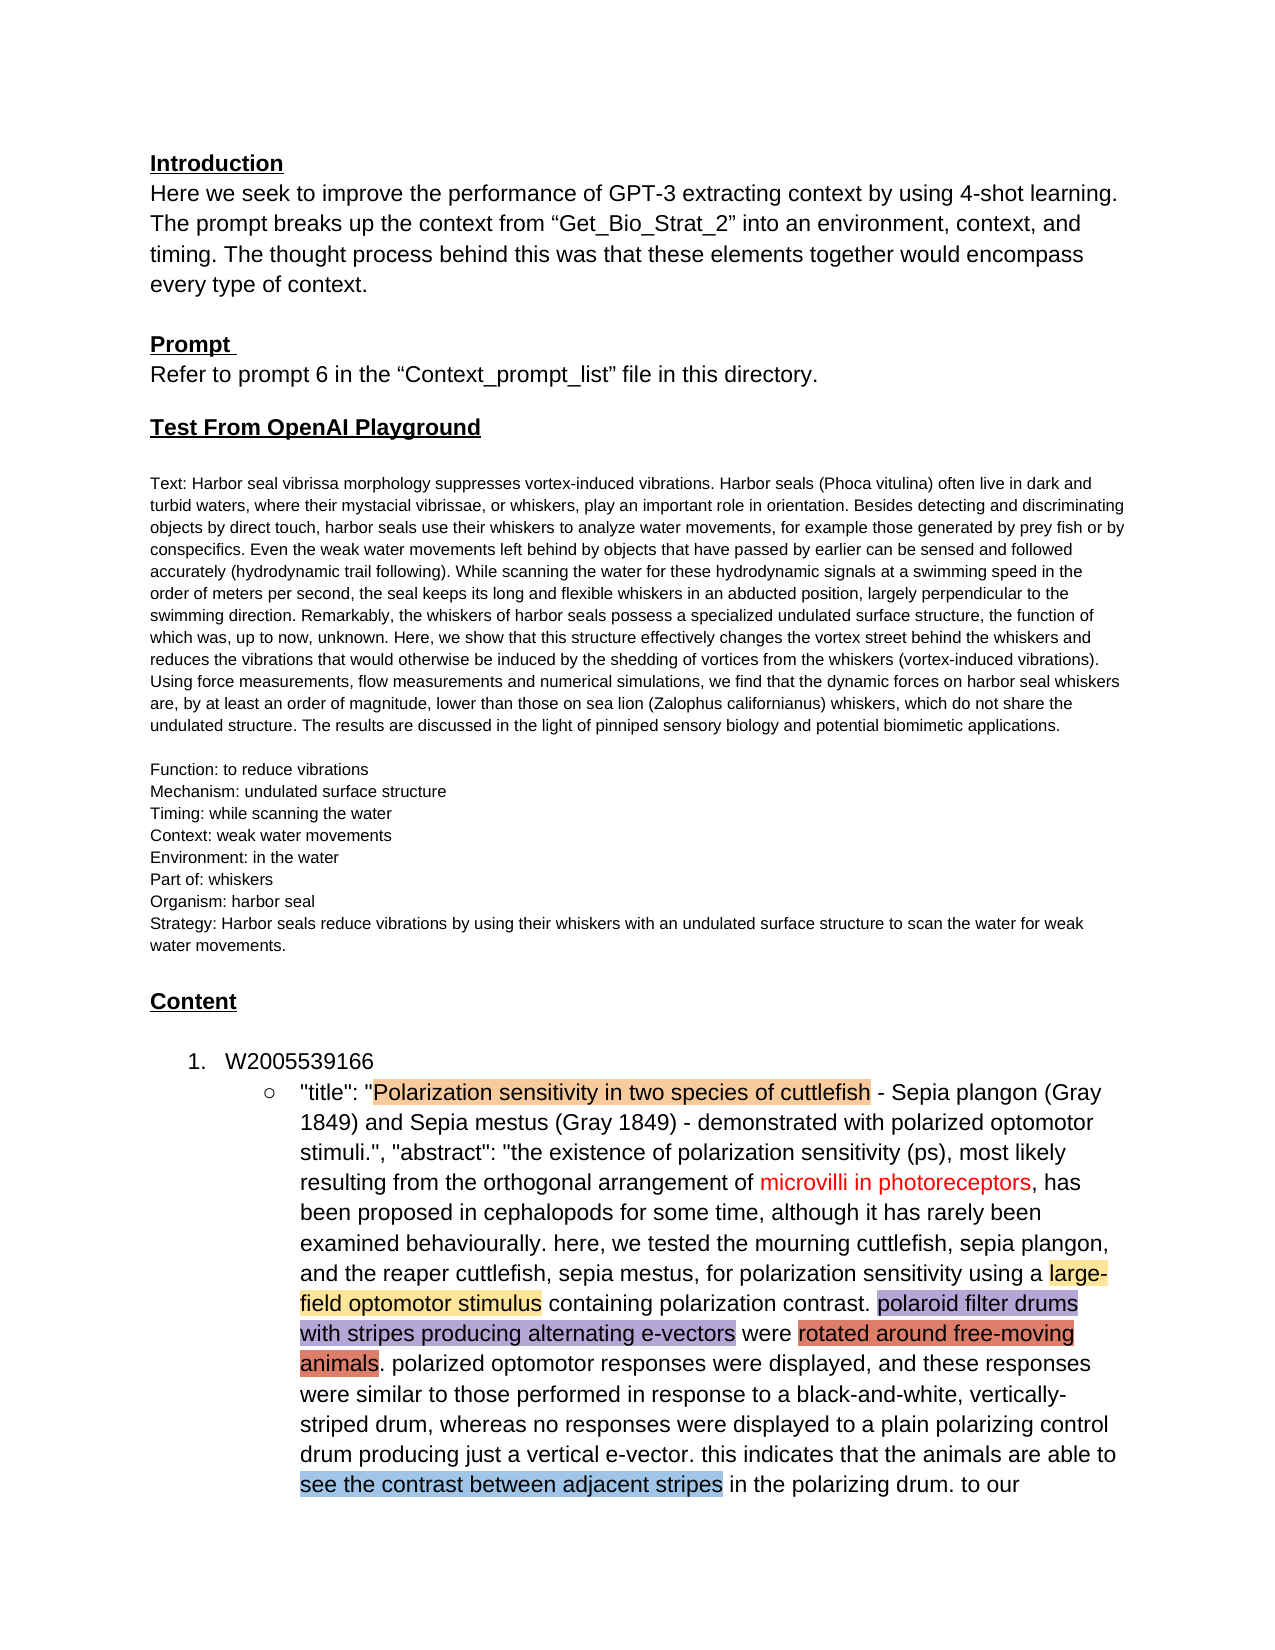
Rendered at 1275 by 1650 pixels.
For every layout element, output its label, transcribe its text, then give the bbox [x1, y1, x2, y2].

text Context: weak water movements [150, 826, 1125, 845]
text Organism: harbor seal [150, 892, 1125, 911]
text Introduction [150, 150, 1125, 176]
text Content [150, 988, 1125, 1014]
text Refer to prompt 6 in the “Context_prompt_list” file in this directory. [150, 361, 1125, 388]
text Environment: in the water [150, 848, 1125, 867]
text Here we seek to improve the performance of GPT-3 extracting context by using 4-shot learning. The prompt breaks up the context from “Get_Bio_Strat_2” into an environment, context, and timing. The thought process behind this was that these elements together would encompass every type of context. [150, 180, 1125, 297]
list W2005539166 [187, 1048, 1125, 1074]
text Strategy: Harbor seals reduce vibrations by using their whiskers with an undulated surface structure to scan the water for weak water movements. [150, 914, 1125, 955]
text Test From OpenAI Playground [150, 414, 1125, 440]
text Timing: while scanning the water [150, 804, 1125, 823]
text Mechanism: undulated surface structure [150, 782, 1125, 801]
text Function: to reduce vibrations [150, 760, 1125, 779]
text Prompt [150, 331, 1125, 358]
text Text: Harbor seal vibrissa morphology suppresses vortex-induced vibrations. Harbor seals (Phoca vitulina) often live in dark and turbid waters, where their mystacial vibrissae, or whiskers, play an important role in orientation. Besides detecting and discriminating objects by direct touch, harbor seals use their whiskers to analyze water movements, for example those generated by prey fish or by conspecifics. Even the weak water movements left behind by objects that have passed by earlier can be sensed and followed accurately (hydrodynamic trail following). While scanning the water for these hydrodynamic signals at a swimming speed in the order of meters per second, the seal keeps its long and flexible whiskers in an abducted position, largely perpendicular to the swimming direction. Remarkably, the whiskers of harbor seals possess a specialized undulated surface structure, the function of which was, up to now, unknown. Here, we show that this structure effectively changes the vortex street behind the whiskers and reduces the vibrations that would otherwise be induced by the shedding of vortices from the whiskers (vortex-induced vibrations). Using force measurements, flow measurements and numerical simulations, we find that the dynamic forces on harbor seal whiskers are, by at least an order of magnitude, lower than those on sea lion (Zalophus californianus) whiskers, which do not share the undulated structure. The results are discussed in the light of pinniped sensory biology and potential biomimetic applications. [150, 474, 1125, 735]
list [262, 1078, 1125, 1497]
text Part of: whiskers [150, 870, 1125, 889]
